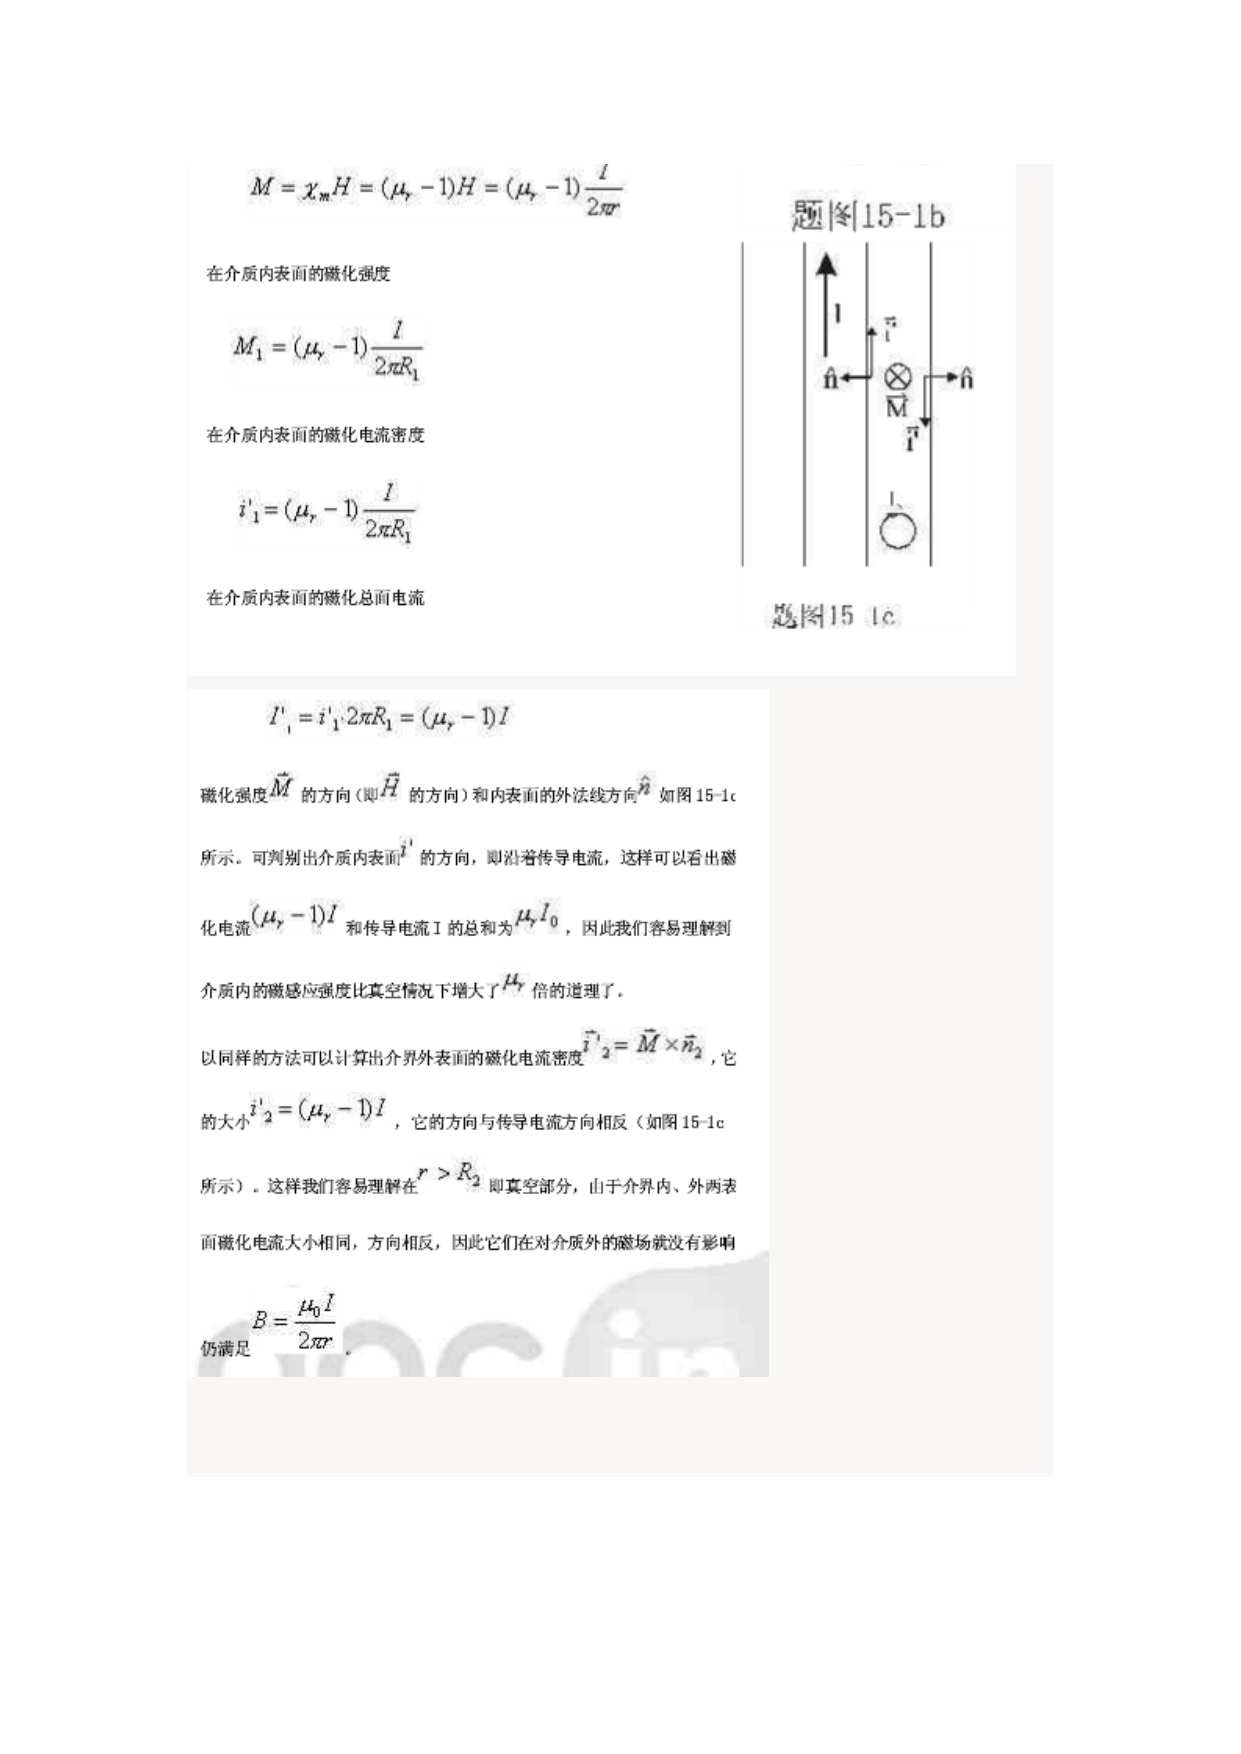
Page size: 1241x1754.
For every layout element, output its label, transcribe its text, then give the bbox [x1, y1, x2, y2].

picture [187, 164, 1016, 676]
picture [187, 689, 769, 1377]
